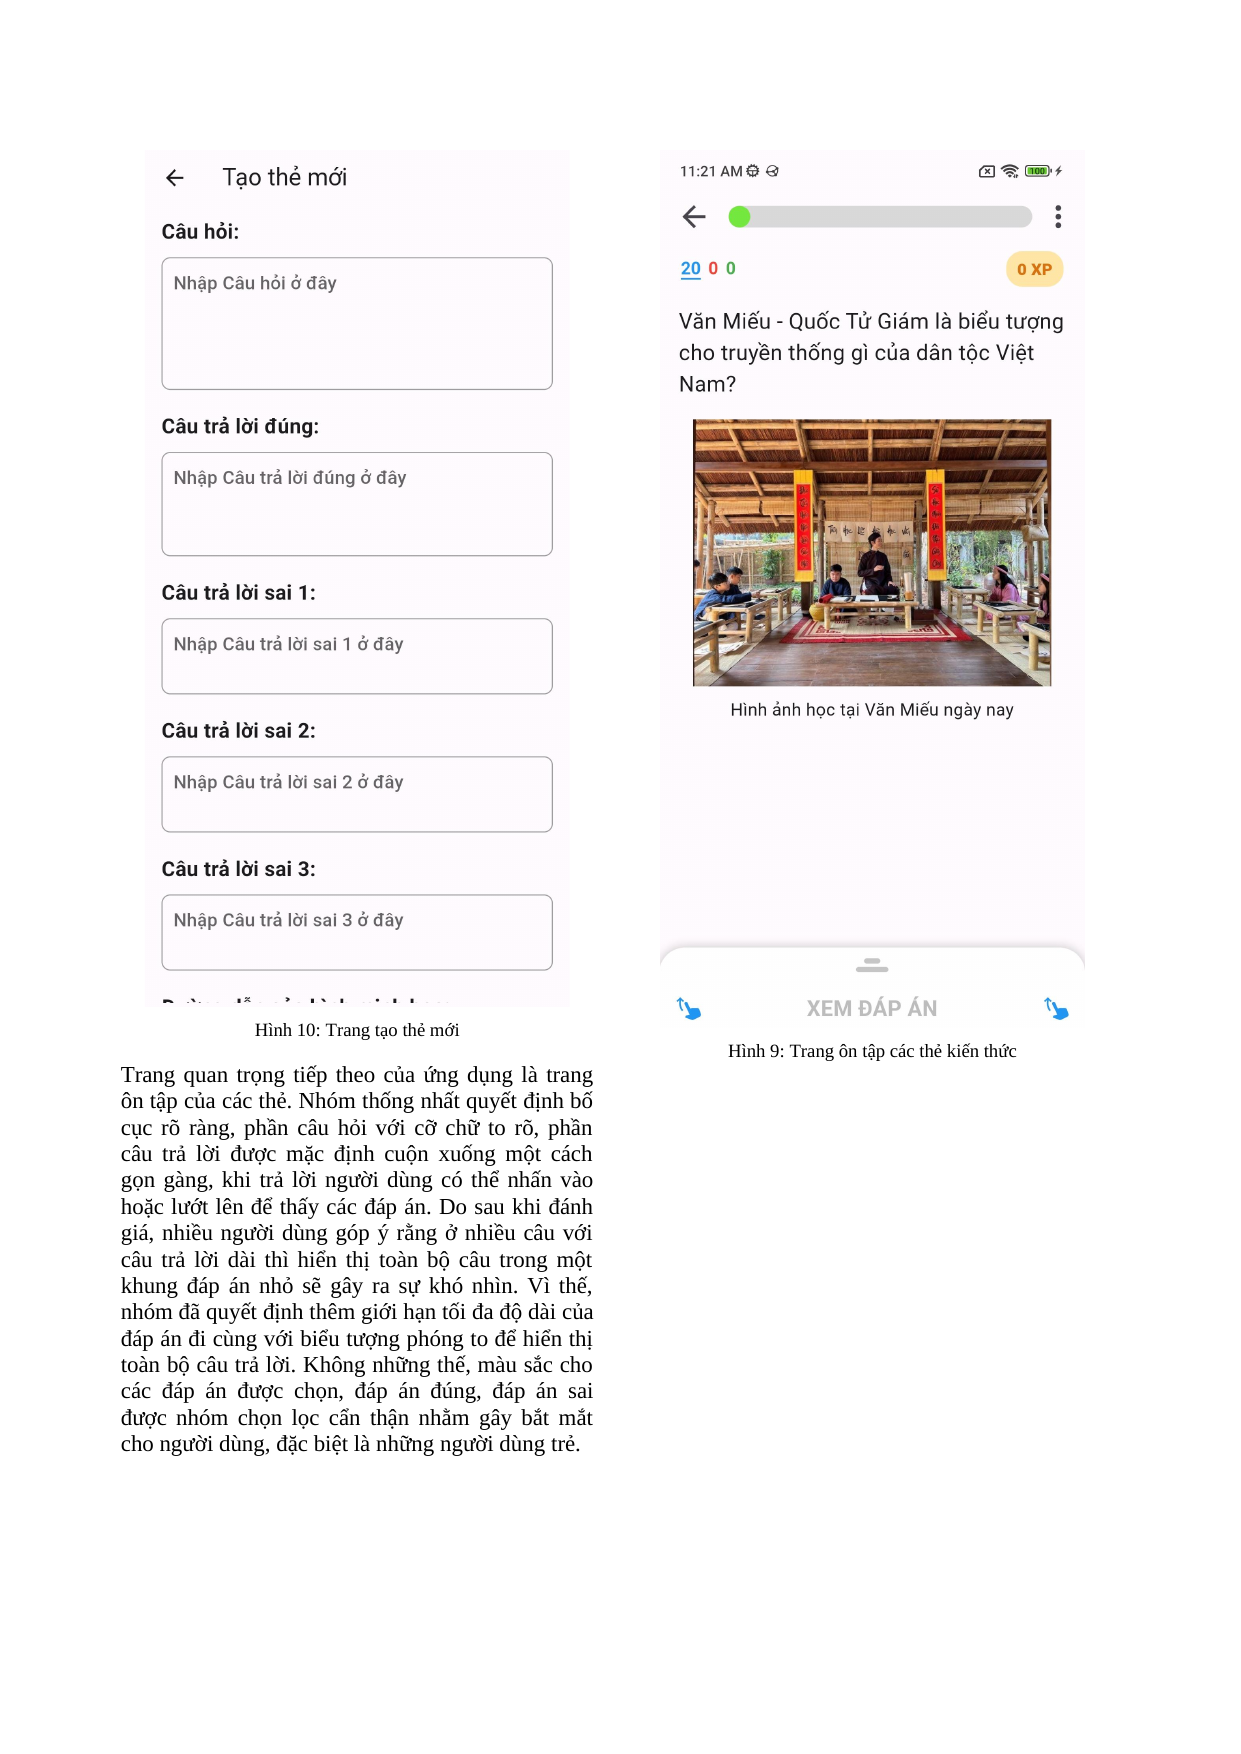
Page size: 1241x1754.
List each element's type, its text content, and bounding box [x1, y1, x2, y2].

picture [660, 150, 1085, 1028]
text Trang quan trọng tiếp theo của ứng dụng là trang ôn tập của các thẻ. Nhóm thống nhất quyết định bố cục rõ ràng, phần câu hỏi với cỡ chữ to rõ, phần câu trả lời được mặc định cuộn xuống một cách gọn gàng, khi trả lời người dùng có thể nhấn vào hoặc lướt lên để thấy các đáp án. Do sau khi đánh giá, nhiều người dùng góp ý rằng ở nhiều câu với câu trả lời dài thì hiển thị toàn bộ câu trong một khung đáp án nhỏ sẽ gây ra sự khó nhìn. Vì thế, nhóm đã quyết định thêm giới hạn tối đa độ dài của đáp án đi cùng với biểu tượng phóng to để hiển thị toàn bộ câu trả lời. Không những thế, màu sắc cho các đáp án được chọn, đáp án đúng, đáp án sai được nhóm chọn lọc cẩn thận nhằm gây bắt mắt cho người dùng, đặc biệt là những người dùng trẻ. [121, 1061, 594, 1456]
text Hình 9: Trang ôn tập các thẻ kiến thức [636, 1039, 1109, 1061]
picture [144, 150, 570, 1007]
text Hình 10: Trang tạo thẻ mới [121, 1019, 594, 1040]
